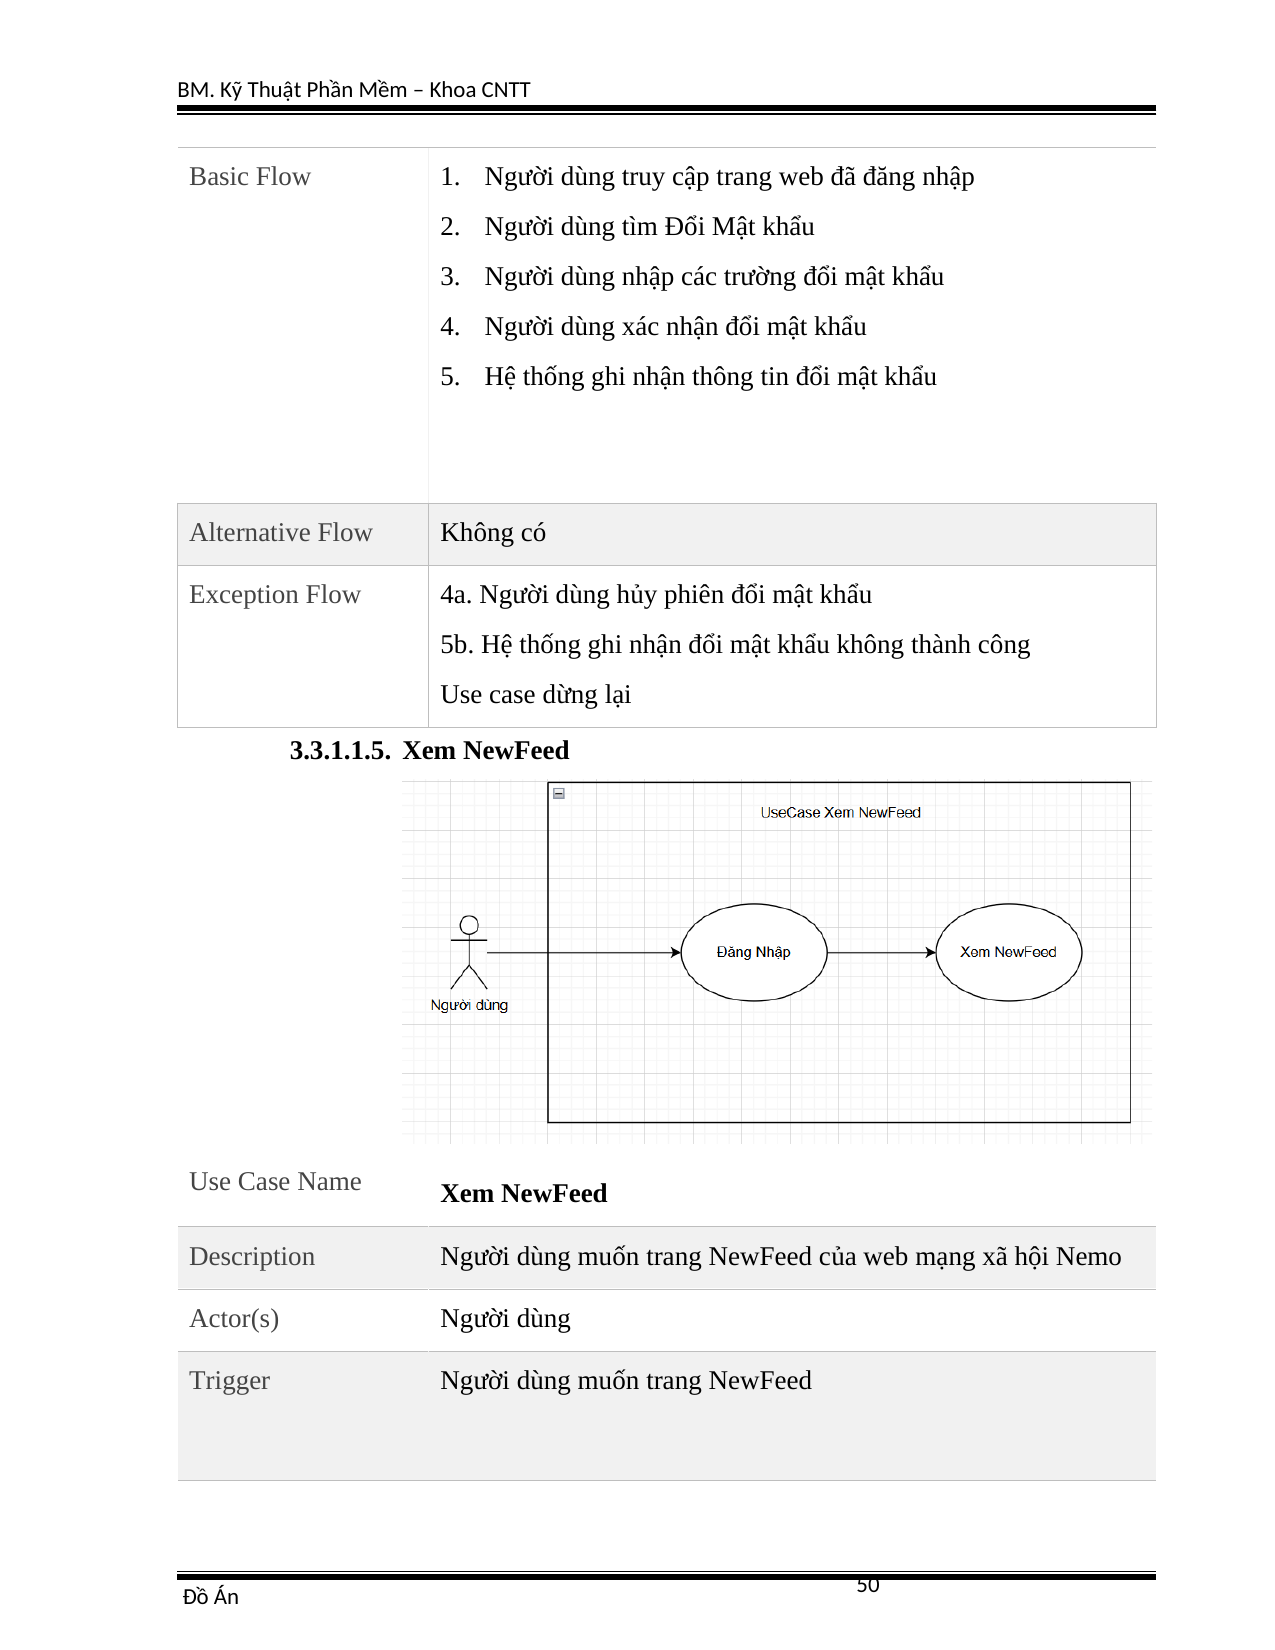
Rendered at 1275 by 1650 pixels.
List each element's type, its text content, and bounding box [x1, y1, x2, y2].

table_cell 4a. Người dùng hủy phiên đổi mật khẩu 5b. Hệ thống ghi nhận đổi mật khẩu không thành công Use case dừng lại [429, 566, 1156, 727]
table_cell Basic Flow [178, 148, 428, 503]
table_cell Không có [429, 504, 1156, 565]
table_header Use Case Name [178, 1165, 428, 1226]
table_header Xem NewFeed [429, 1165, 1156, 1226]
table_cell Alternative Flow [178, 504, 428, 565]
table_cell Exception Flow [178, 566, 428, 727]
picture [402, 779, 1153, 1144]
list Xem NewFeed [289, 734, 893, 1143]
table_cell Trigger [178, 1352, 428, 1480]
table_cell Người dùng truy cập trang web đã đăng nhập Người dùng tìm Đổi Mật khẩu Người dùng nhập các trường đổi mật khẩu Người dùng xác nhận đổi mật khẩu Hệ thống ghi nhận thông tin đổi mật khẩu [429, 148, 1156, 503]
table_cell Người dùng muốn trang NewFeed [429, 1352, 1156, 1480]
table_cell Người dùng muốn trang NewFeed của web mạng xã hội Nemo [429, 1227, 1156, 1288]
table_cell Description [178, 1227, 428, 1288]
table_cell Actor(s) [178, 1290, 428, 1351]
table_cell Người dùng [429, 1290, 1156, 1351]
